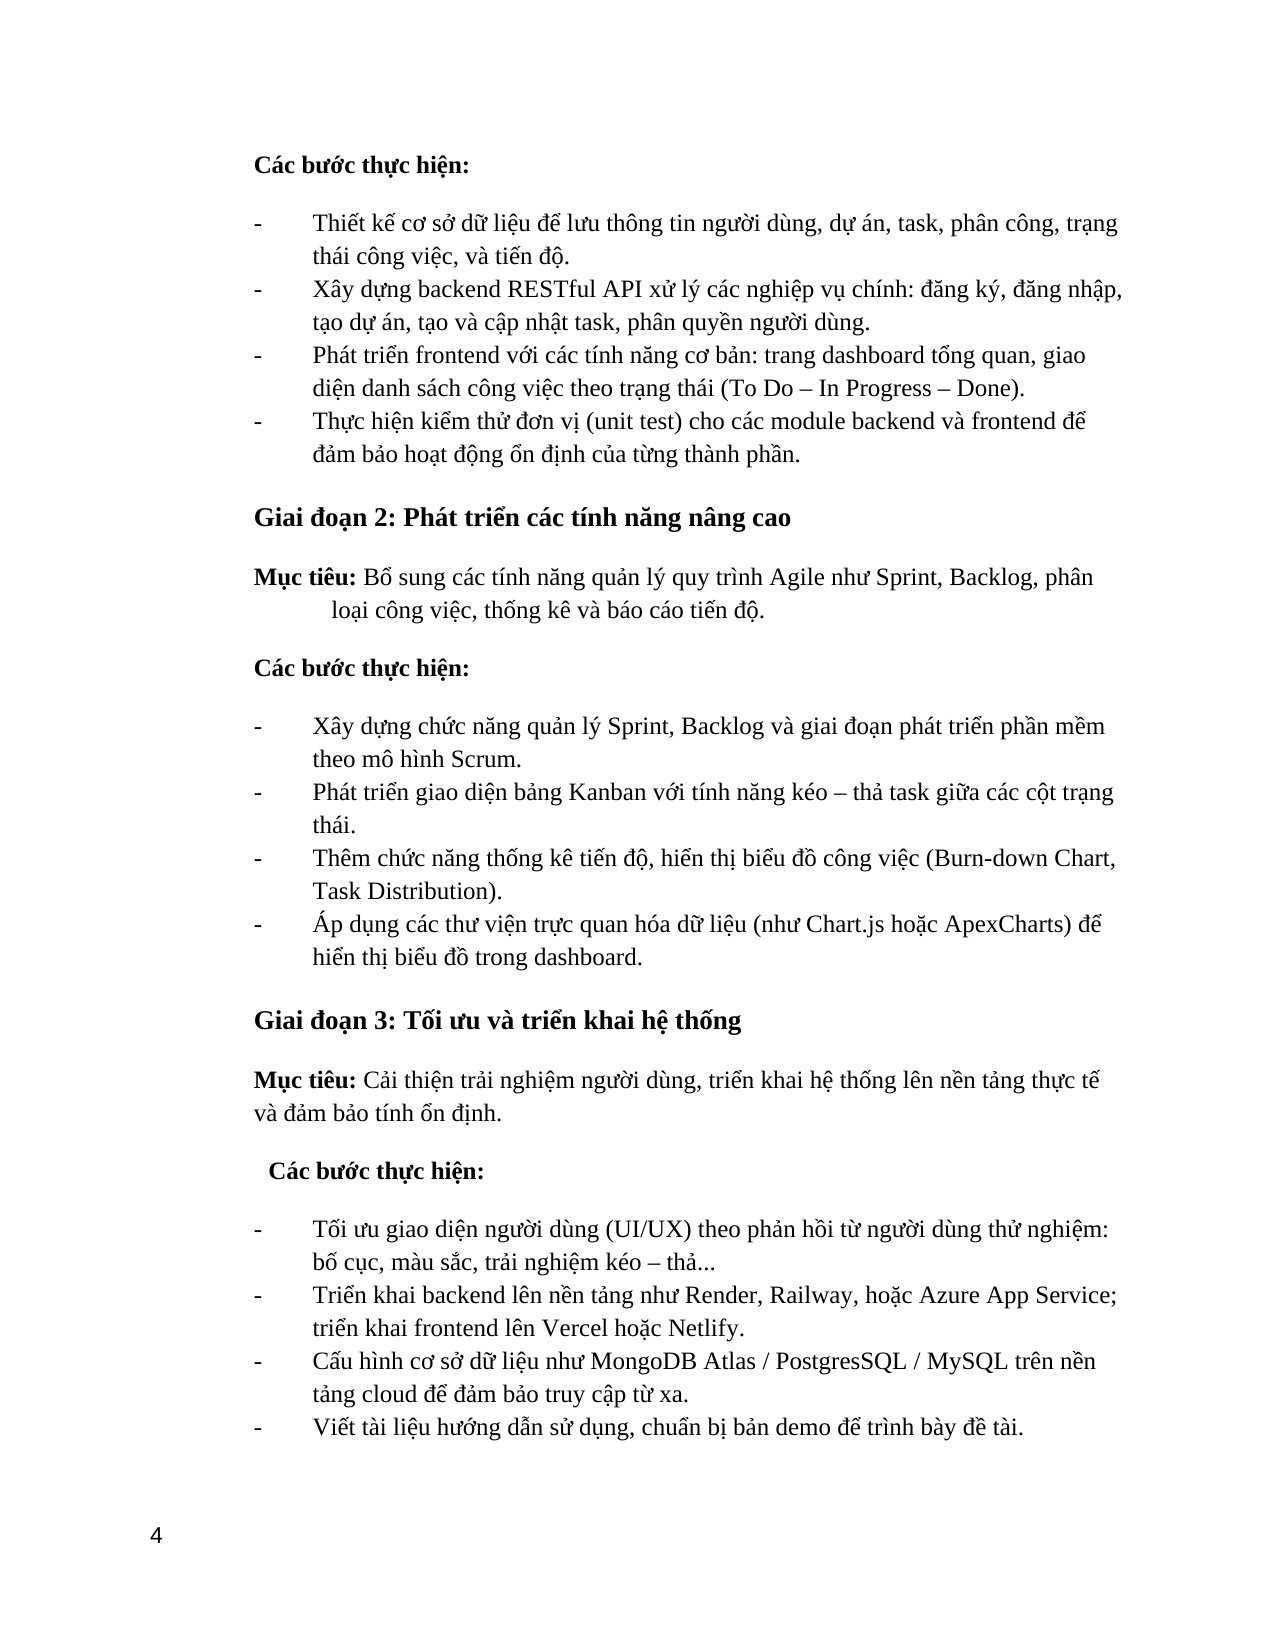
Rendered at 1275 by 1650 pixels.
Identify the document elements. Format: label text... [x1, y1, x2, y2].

text Các bước thực hiện: [150, 150, 1125, 179]
list Xây dựng chức năng quản lý Sprint, Backlog và giai đoạn phát triển phần mềm theo mô hình Scrum. [253, 711, 1125, 773]
text Các bước thực hiện: [150, 1156, 1125, 1185]
text Mục tiêu: Cải thiện trải nghiệm người dùng, triển khai hệ thống lên nền tảng thực tế và đảm bảo tính ổn định. [253, 1065, 1125, 1127]
subtitle Giai đoạn 2: Phát triển các tính năng nâng cao [179, 501, 1125, 532]
list Phát triển giao diện bảng Kanban với tính năng kéo – thả task giữa các cột trạng thái. [253, 777, 1125, 839]
text Các bước thực hiện: [150, 653, 1125, 682]
text Mục tiêu: Bổ sung các tính năng quản lý quy trình Agile như Sprint, Backlog, phân loại công việc, thống kê và báo cáo tiến độ. [150, 562, 1125, 624]
list Phát triển frontend với các tính năng cơ bản: trang dashboard tổng quan, giao diện danh sách công việc theo trạng thái (To Do – In Progress – Done). [253, 340, 1125, 402]
list Áp dụng các thư viện trực quan hóa dữ liệu (như Chart.js hoặc ApexCharts) để hiển thị biểu đồ trong dashboard. [253, 909, 1125, 971]
list Thiết kế cơ sở dữ liệu để lưu thông tin người dùng, dự án, task, phân công, trạng thái công việc, và tiến độ. [253, 208, 1125, 270]
list Thêm chức năng thống kê tiến độ, hiển thị biểu đồ công việc (Burn-down Chart, Task Distribution). [253, 843, 1125, 905]
subtitle Giai đoạn 3: Tối ưu và triển khai hệ thống [179, 1004, 1125, 1036]
list Triển khai backend lên nền tảng như Render, Railway, hoặc Azure App Service; triển khai frontend lên Vercel hoặc Netlify. [253, 1280, 1125, 1342]
list Viết tài liệu hướng dẫn sử dụng, chuẩn bị bản demo để trình bày đề tài. [253, 1412, 1125, 1441]
list Xây dựng backend RESTful API xử lý các nghiệp vụ chính: đăng ký, đăng nhập, tạo dự án, tạo và cập nhật task, phân quyền người dùng. [253, 274, 1125, 336]
list Thực hiện kiểm thử đơn vị (unit test) cho các module backend và frontend để đảm bảo hoạt động ổn định của từng thành phần. [253, 406, 1125, 468]
list Tối ưu giao diện người dùng (UI/UX) theo phản hồi từ người dùng thử nghiệm: bố cục, màu sắc, trải nghiệm kéo – thả... [253, 1214, 1125, 1276]
list Cấu hình cơ sở dữ liệu như MongoDB Atlas / PostgresSQL / MySQL trên nền tảng cloud để đảm bảo truy cập từ xa. [253, 1346, 1125, 1408]
